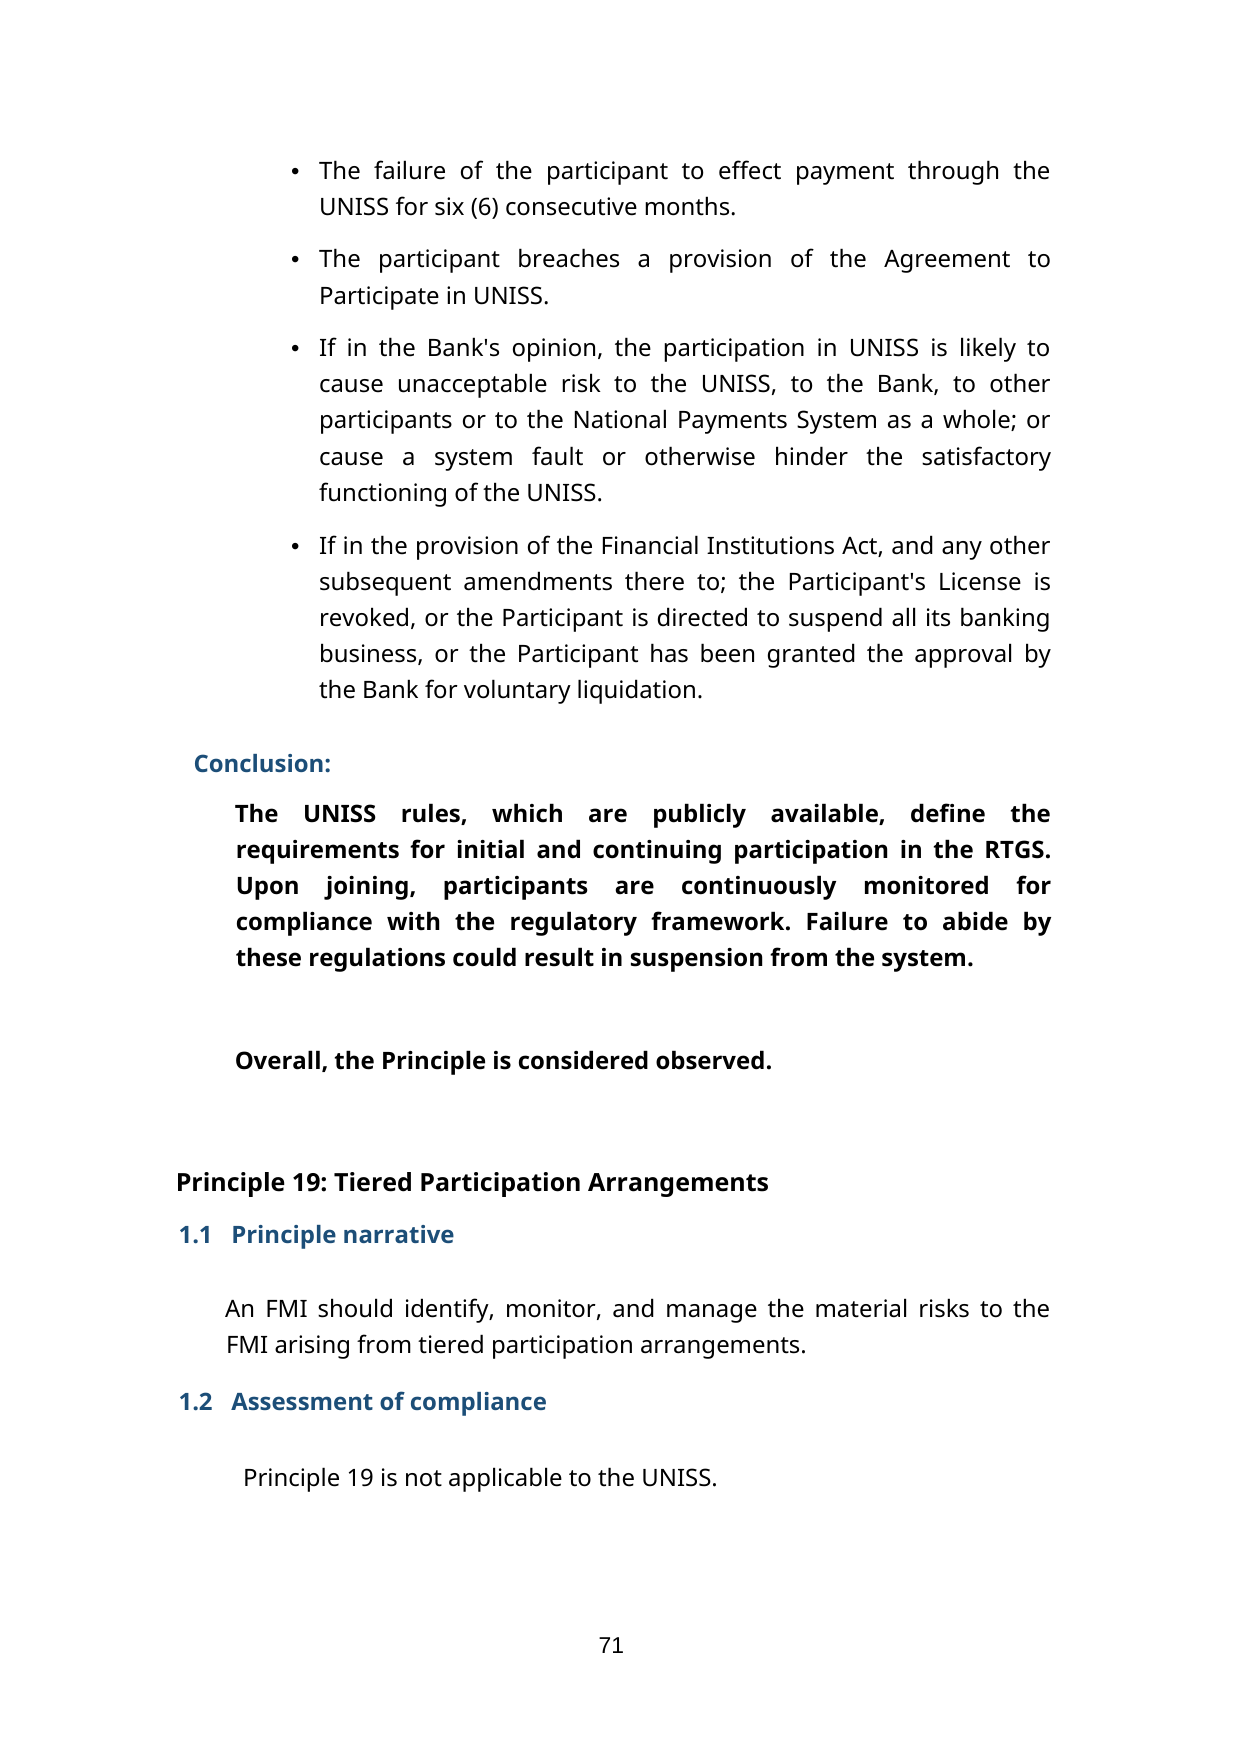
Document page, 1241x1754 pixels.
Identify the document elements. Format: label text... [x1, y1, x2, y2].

text Overall, the Principle is considered observed. [234, 1044, 1052, 1077]
text An FMI should identify, monitor, and manage the material risks to the FMI arising from tiered participation arrangements. [225, 1292, 1052, 1360]
text Principle 19 is not applicable to the UNISS. [0, 1461, 1228, 1493]
text 1.2 Assessment of compliance [178, 1385, 1051, 1418]
list The failure of the participant to effect payment through the UNISS for six (6) consecutive months. [291, 153, 1052, 222]
list The participant breaches a provision of the Agreement to Participate in UNISS. [291, 242, 1052, 311]
text 1.1 Principle narrative [178, 1218, 1051, 1251]
list If in the provision of the Financial Institutions Act, and any other subsequent amendments there to; the Participant's License is revoked, or the Participant is directed to suspend all its banking business, or the Participant has been granted the approval by the Bank for voluntary liquidation. [291, 528, 1052, 706]
text The UNISS rules, which are publicly available, define the requirements for initial and continuing participation in the RTGS. Upon joining, participants are continuously monitored for compliance with the regulatory framework. Failure to abide by these regulations could result in suspension from the system. [234, 797, 1052, 974]
text Conclusion: [0, 747, 1051, 779]
subtitle Principle 19: Tiered Participation Arrangements [176, 1164, 1171, 1198]
list If in the Bank's opinion, the participation in UNISS is likely to cause unacceptable risk to the UNISS, to the Bank, to other participants or to the National Payments System as a whole; or cause a system fault or otherwise hinder the satisfactory functioning of the UNISS. [291, 331, 1052, 508]
